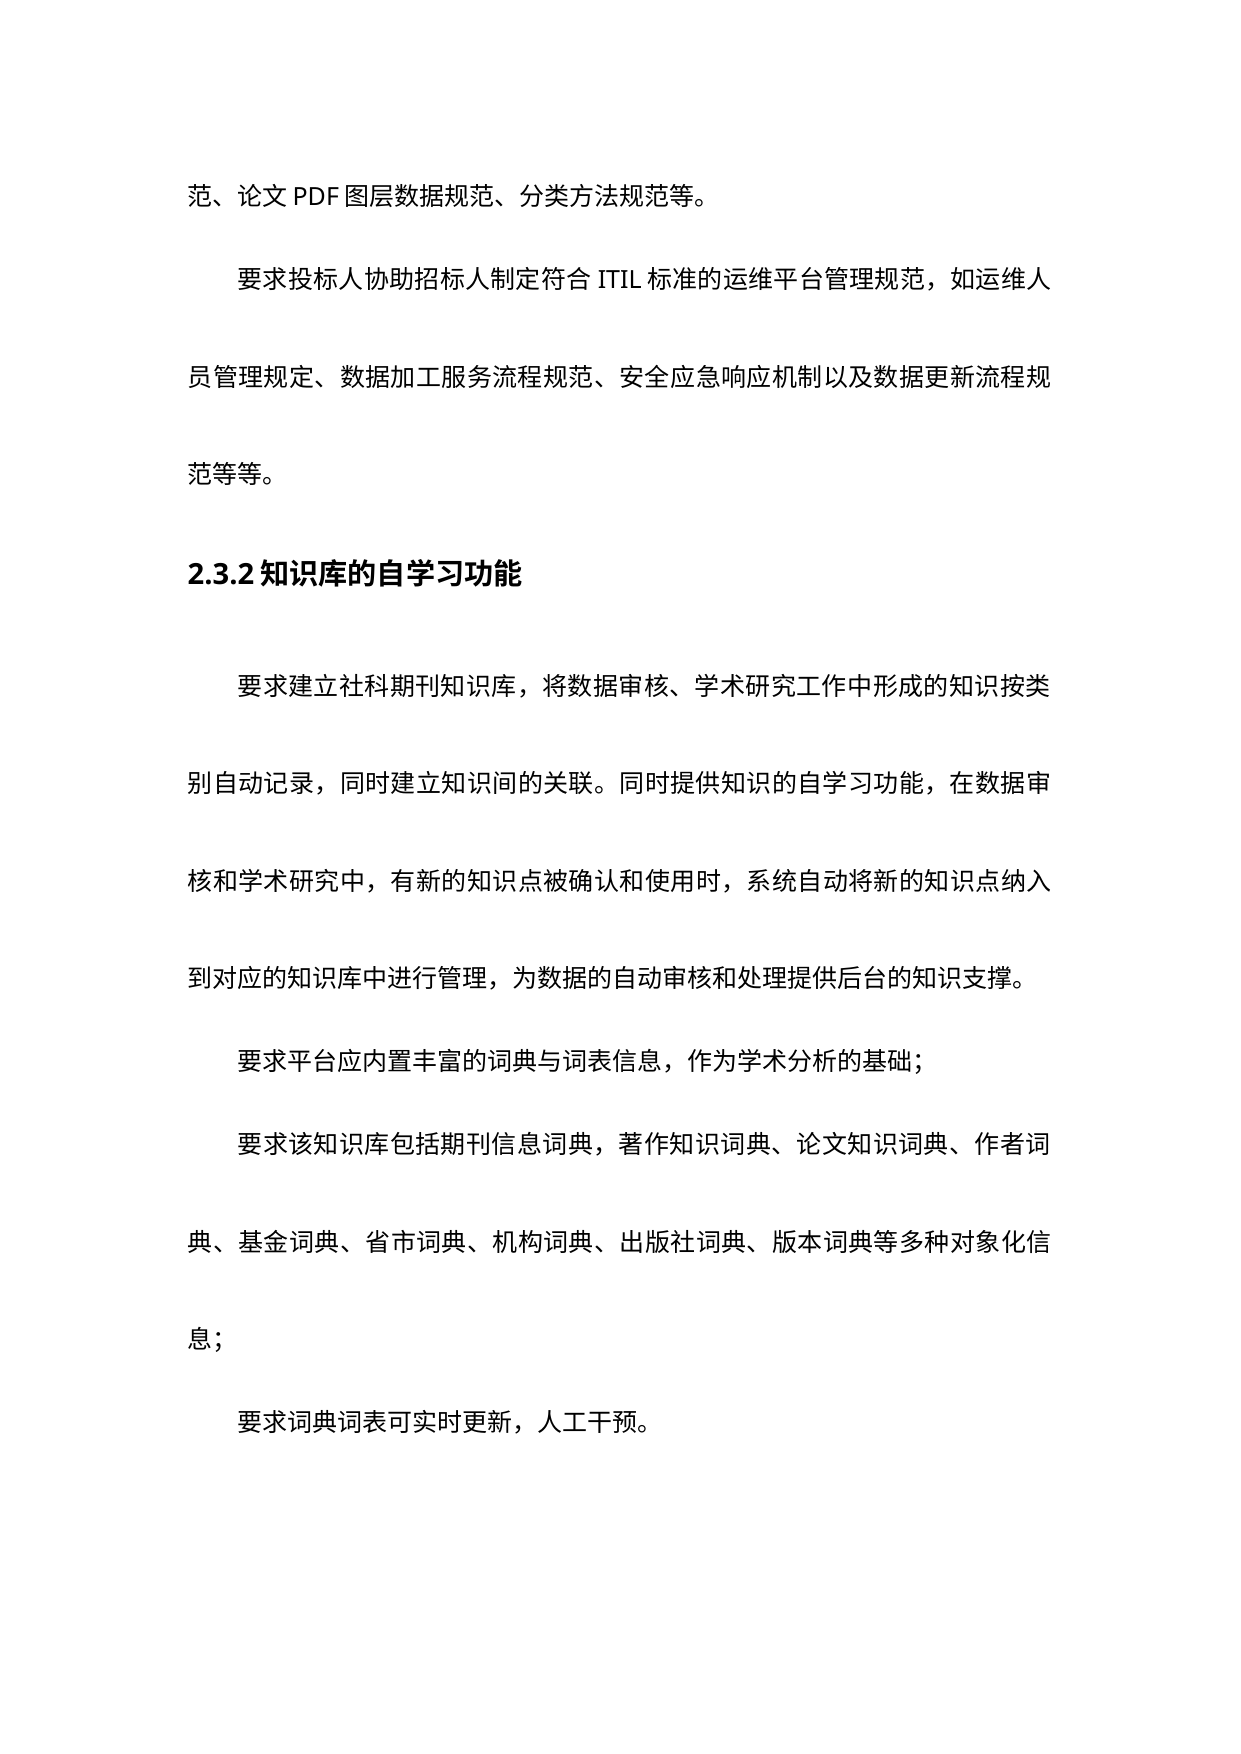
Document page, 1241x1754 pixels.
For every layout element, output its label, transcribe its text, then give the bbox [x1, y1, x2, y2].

text 要求平台应内置丰富的词典与词表信息，作为学术分析的基础； [187, 1027, 1053, 1092]
text 要求该知识库包括期刊信息词典，著作知识词典、论文知识词典、作者词典、基金词典、省市词典、机构词典、出版社词典、版本词典等多种对象化信息； [187, 1110, 1053, 1370]
text 要求词典词表可实时更新，人工干预。 [187, 1388, 1053, 1453]
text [187, 162, 1053, 227]
text 要求投标人协助招标人制定符合ITIL标准的运维平台管理规范，如运维人员管理规定、数据加工服务流程规范、安全应急响应机制以及数据更新流程规范等等。 [187, 245, 1053, 505]
subtitle 2.3.2知识库的自学习功能 [187, 539, 1053, 604]
text 要求建立社科期刊知识库，将数据审核、学术研究工作中形成的知识按类别自动记录，同时建立知识间的关联。同时提供知识的自学习功能，在数据审核和学术研究中，有新的知识点被确认和使用时，系统自动将新的知识点纳入到对应的知识库中进行管理，为数据的自动审核和处理提供后台的知识支撑。 [187, 652, 1053, 1009]
